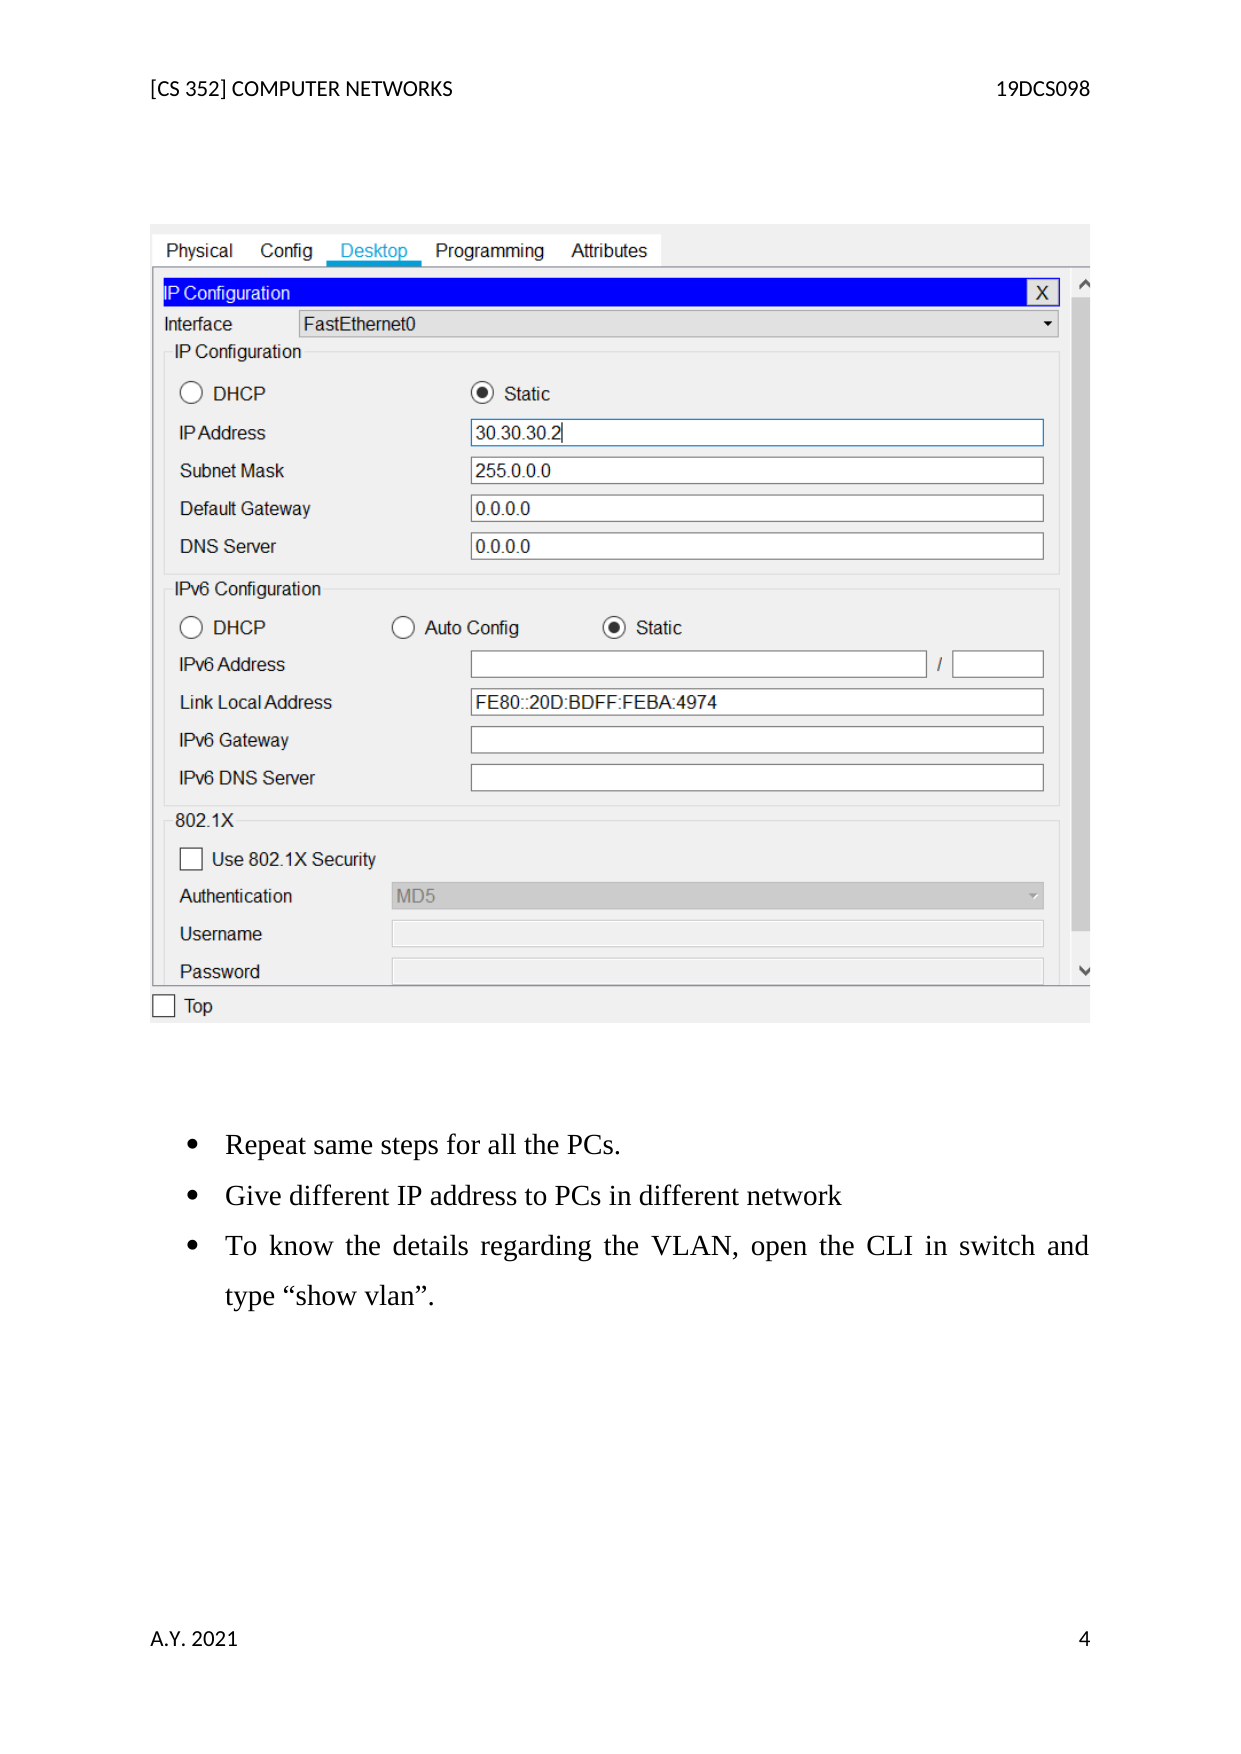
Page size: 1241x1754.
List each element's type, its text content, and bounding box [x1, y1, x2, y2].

list To know the details regarding the VLAN, open the CLI in switch and type “show vlan”. [187, 1228, 1090, 1312]
picture [150, 224, 1091, 1023]
list Give different IP address to PCs in different network [187, 1178, 1090, 1211]
list Repeat same steps for all the PCs. [187, 1127, 1090, 1161]
